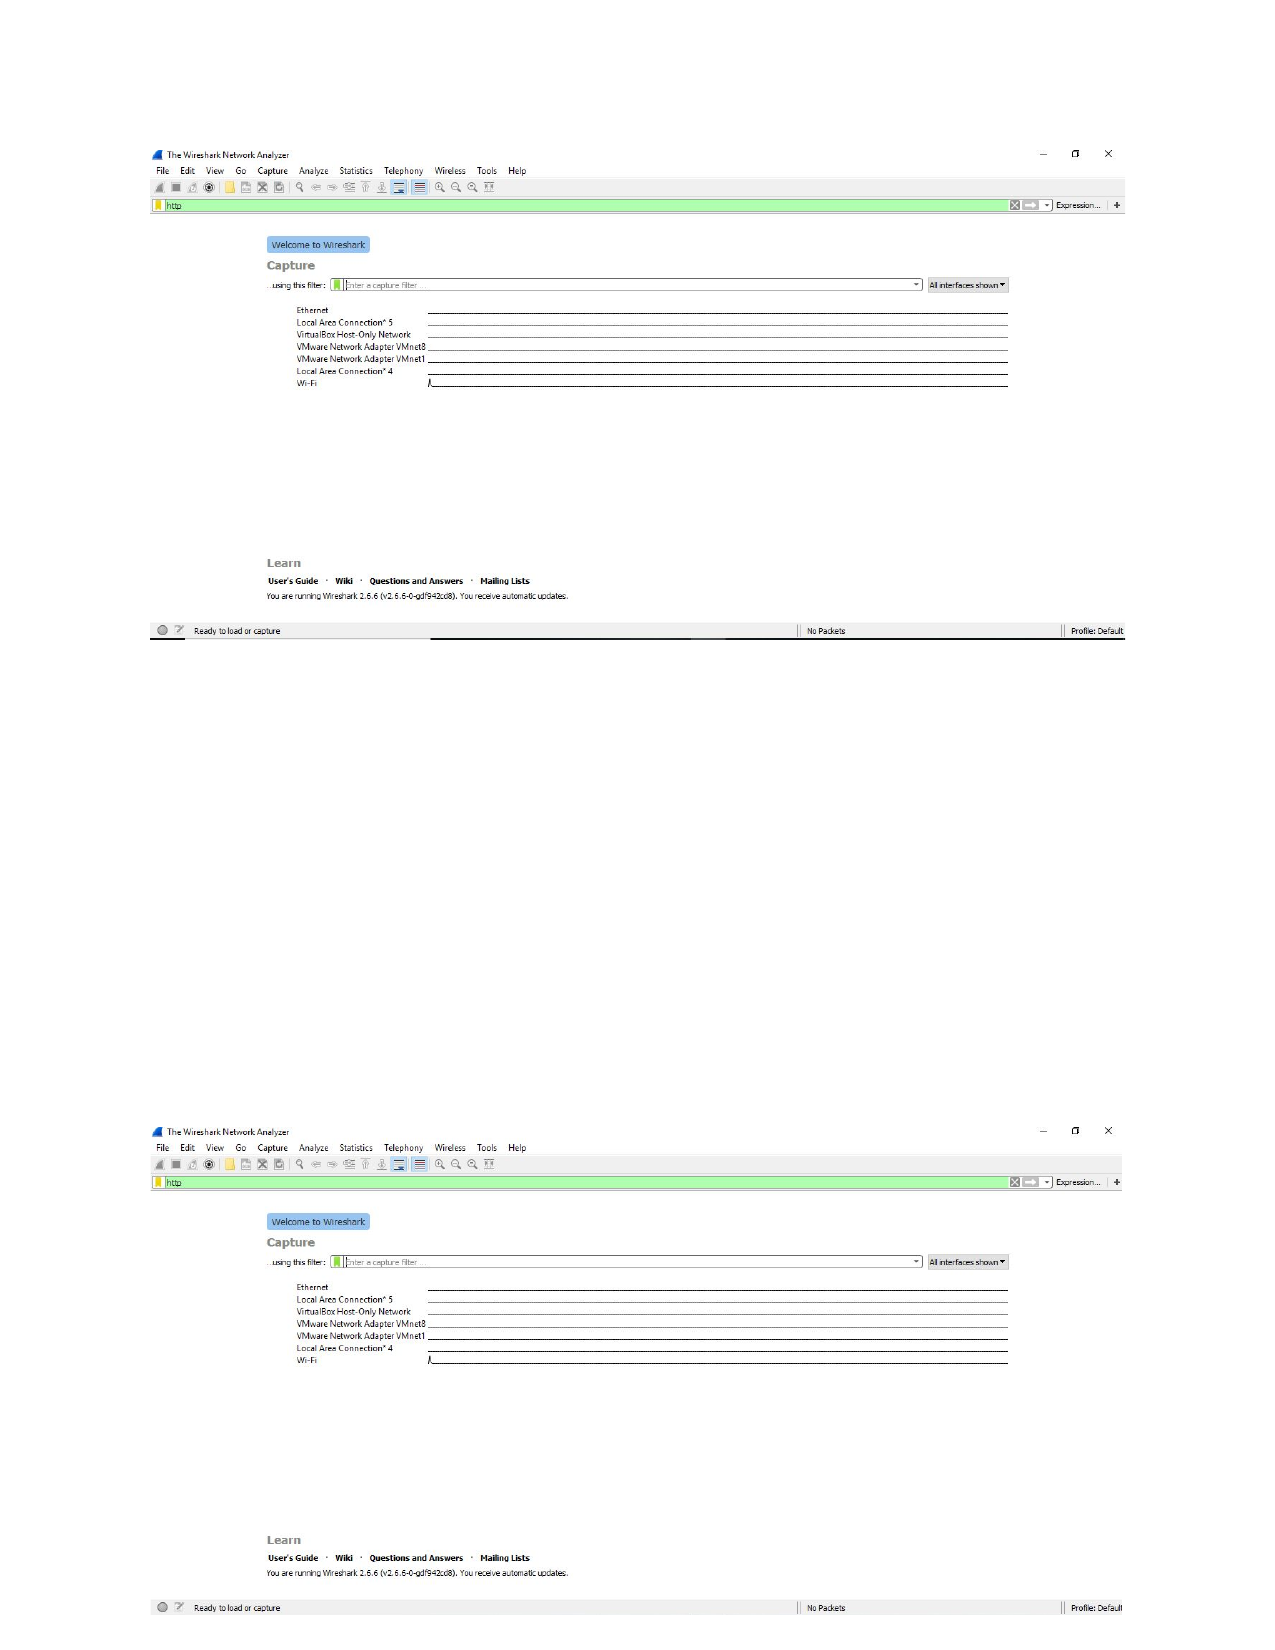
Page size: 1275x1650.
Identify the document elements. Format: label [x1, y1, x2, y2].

picture [150, 150, 1125, 640]
picture [150, 1127, 1122, 1614]
